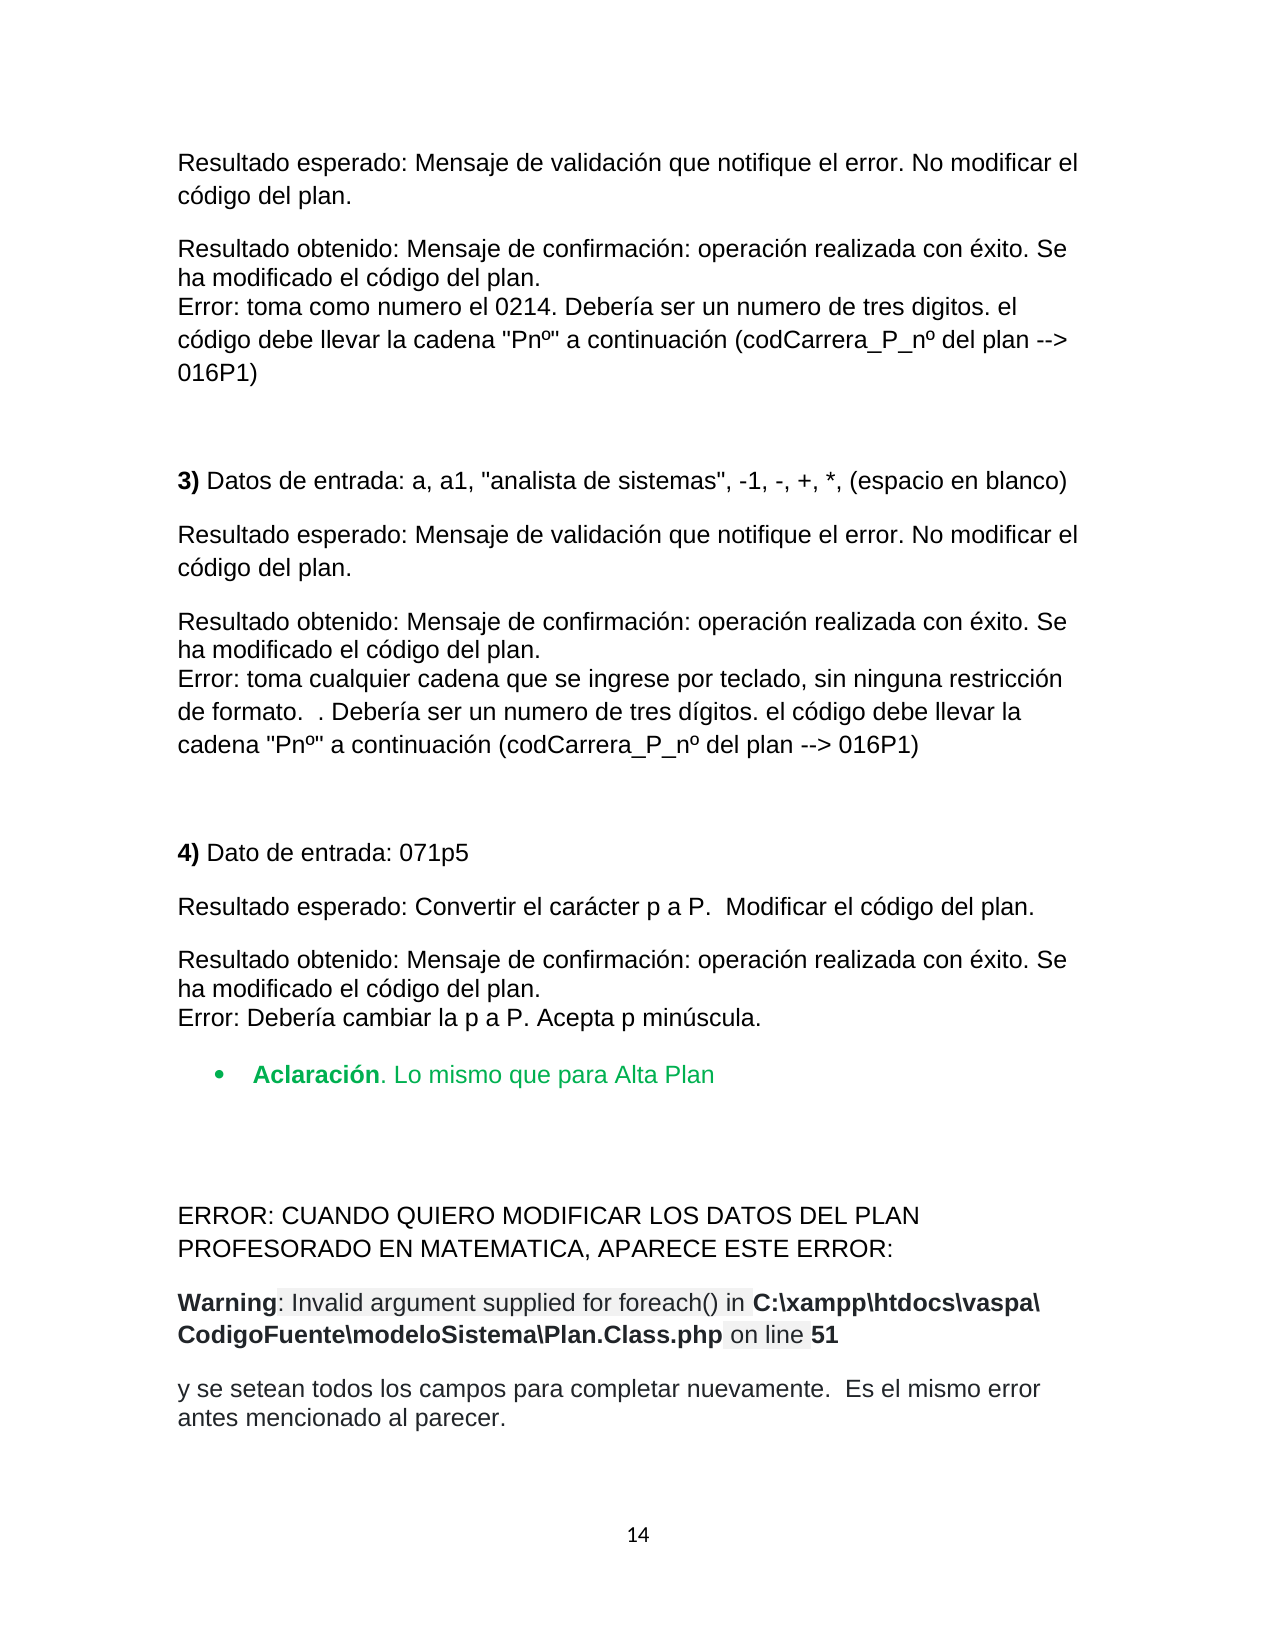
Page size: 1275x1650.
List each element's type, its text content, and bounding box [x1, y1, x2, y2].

text y se setean todos los campos para completar nuevamente. Es el mismo error antes mencionado al parecer. [177, 1374, 1098, 1432]
text Resultado obtenido: Mensaje de confirmación: operación realizada con éxito. Se ha modificado el código del plan. [177, 606, 1098, 664]
text Error: toma como numero el 0214. Debería ser un numero de tres digitos. el código debe llevar la cadena "Pnº" a continuación (codCarrera_P_nº del plan --> 016P1) [177, 292, 1098, 387]
text Resultado obtenido: Mensaje de confirmación: operación realizada con éxito. Se ha modificado el código del plan. [177, 234, 1098, 292]
text Error: Debería cambiar la p a P. Acepta p minúscula. [177, 1003, 1098, 1032]
text Warning: Invalid argument supplied for foreach() in C:\xampp\htdocs\vaspa\CodigoFuente\modeloSistema\Plan.Class.php on line 51 [177, 1287, 1098, 1349]
text Resultado esperado: Convertir el carácter p a P. Modificar el código del plan. [177, 892, 1098, 920]
text ERROR: CUANDO QUIERO MODIFICAR LOS DATOS DEL PLAN PROFESORADO EN MATEMATICA, APARECE ESTE ERROR: [177, 1201, 1098, 1262]
text 3) Datos de entrada: a, a1, "analista de sistemas", -1, -, +, *, (espacio en blanco) [177, 466, 1098, 494]
text Resultado esperado: Mensaje de validación que notifique el error. No modificar el código del plan. [177, 148, 1098, 209]
text Error: toma cualquier cadena que se ingrese por teclado, sin ninguna restricción de formato. . Debería ser un numero de tres dígitos. el código debe llevar la cadena "Pnº" a continuación (codCarrera_P_nº del plan --> 016P1) [177, 664, 1098, 759]
text 4) Dato de entrada: 071p5 [177, 838, 1098, 866]
text Resultado esperado: Mensaje de validación que notifique el error. No modificar el código del plan. [177, 519, 1098, 581]
list Aclaración. Lo mismo que para Alta Plan [215, 1060, 1098, 1089]
text Resultado obtenido: Mensaje de confirmación: operación realizada con éxito. Se ha modificado el código del plan. [177, 945, 1098, 1003]
